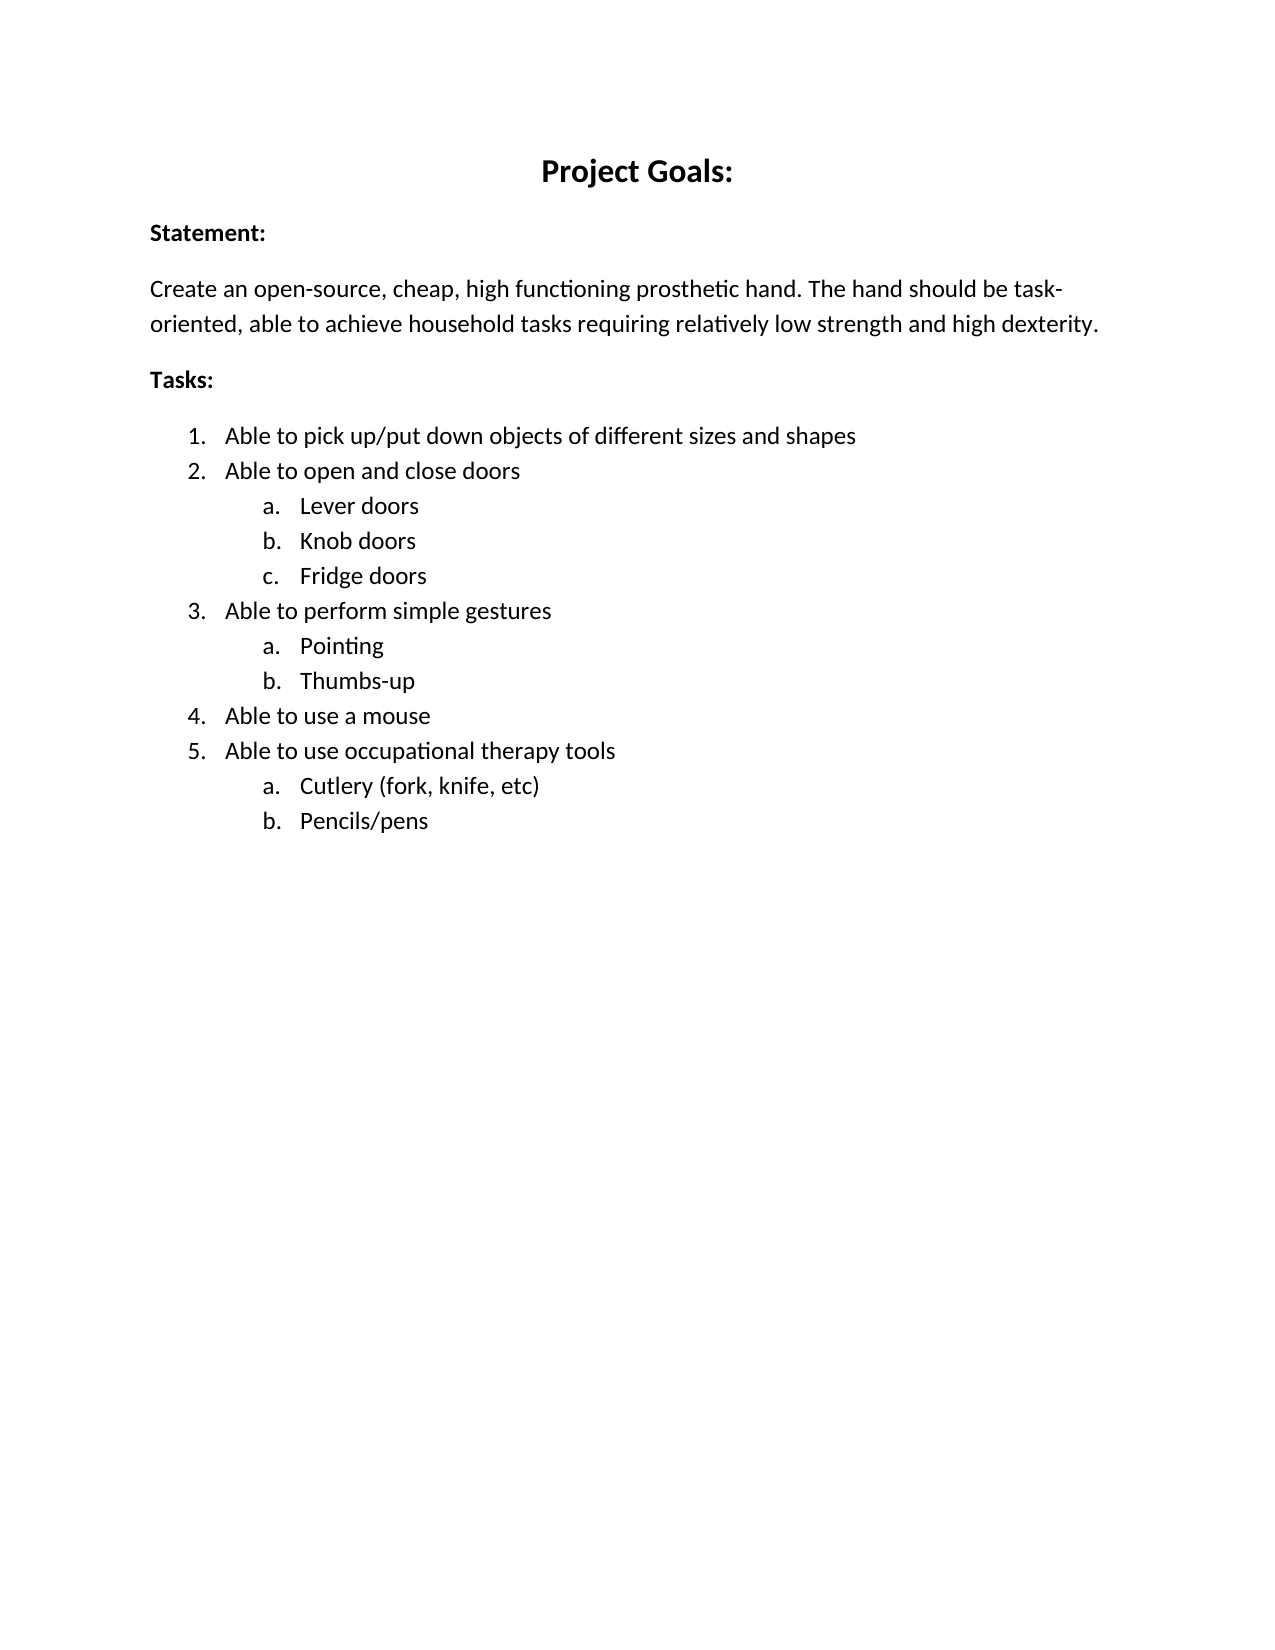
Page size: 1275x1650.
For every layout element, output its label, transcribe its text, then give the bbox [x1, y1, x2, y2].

list Pencils/pens [262, 805, 1125, 836]
list Able to use occupational therapy tools [187, 735, 1125, 766]
text Tasks: [150, 364, 1125, 395]
list Pointing [262, 630, 1125, 661]
list Cutlery (fork, knife, etc) [262, 770, 1125, 801]
list Knob doors [262, 525, 1125, 556]
text Project Goals: [150, 150, 1125, 191]
list Fridge doors [262, 560, 1125, 591]
list Able to pick up/put down objects of different sizes and shapes [187, 420, 1125, 451]
text Create an open-source, cheap, high functioning prosthetic hand. The hand should be task-oriented, able to achieve household tasks requiring relatively low strength and high dexterity. [150, 273, 1125, 339]
list Able to perform simple gestures [187, 595, 1125, 626]
text Statement: [150, 218, 1125, 248]
list Thumbs-up [262, 665, 1125, 696]
list Lever doors [262, 490, 1125, 521]
list Able to use a mouse [187, 700, 1125, 731]
list Able to open and close doors [187, 455, 1125, 486]
